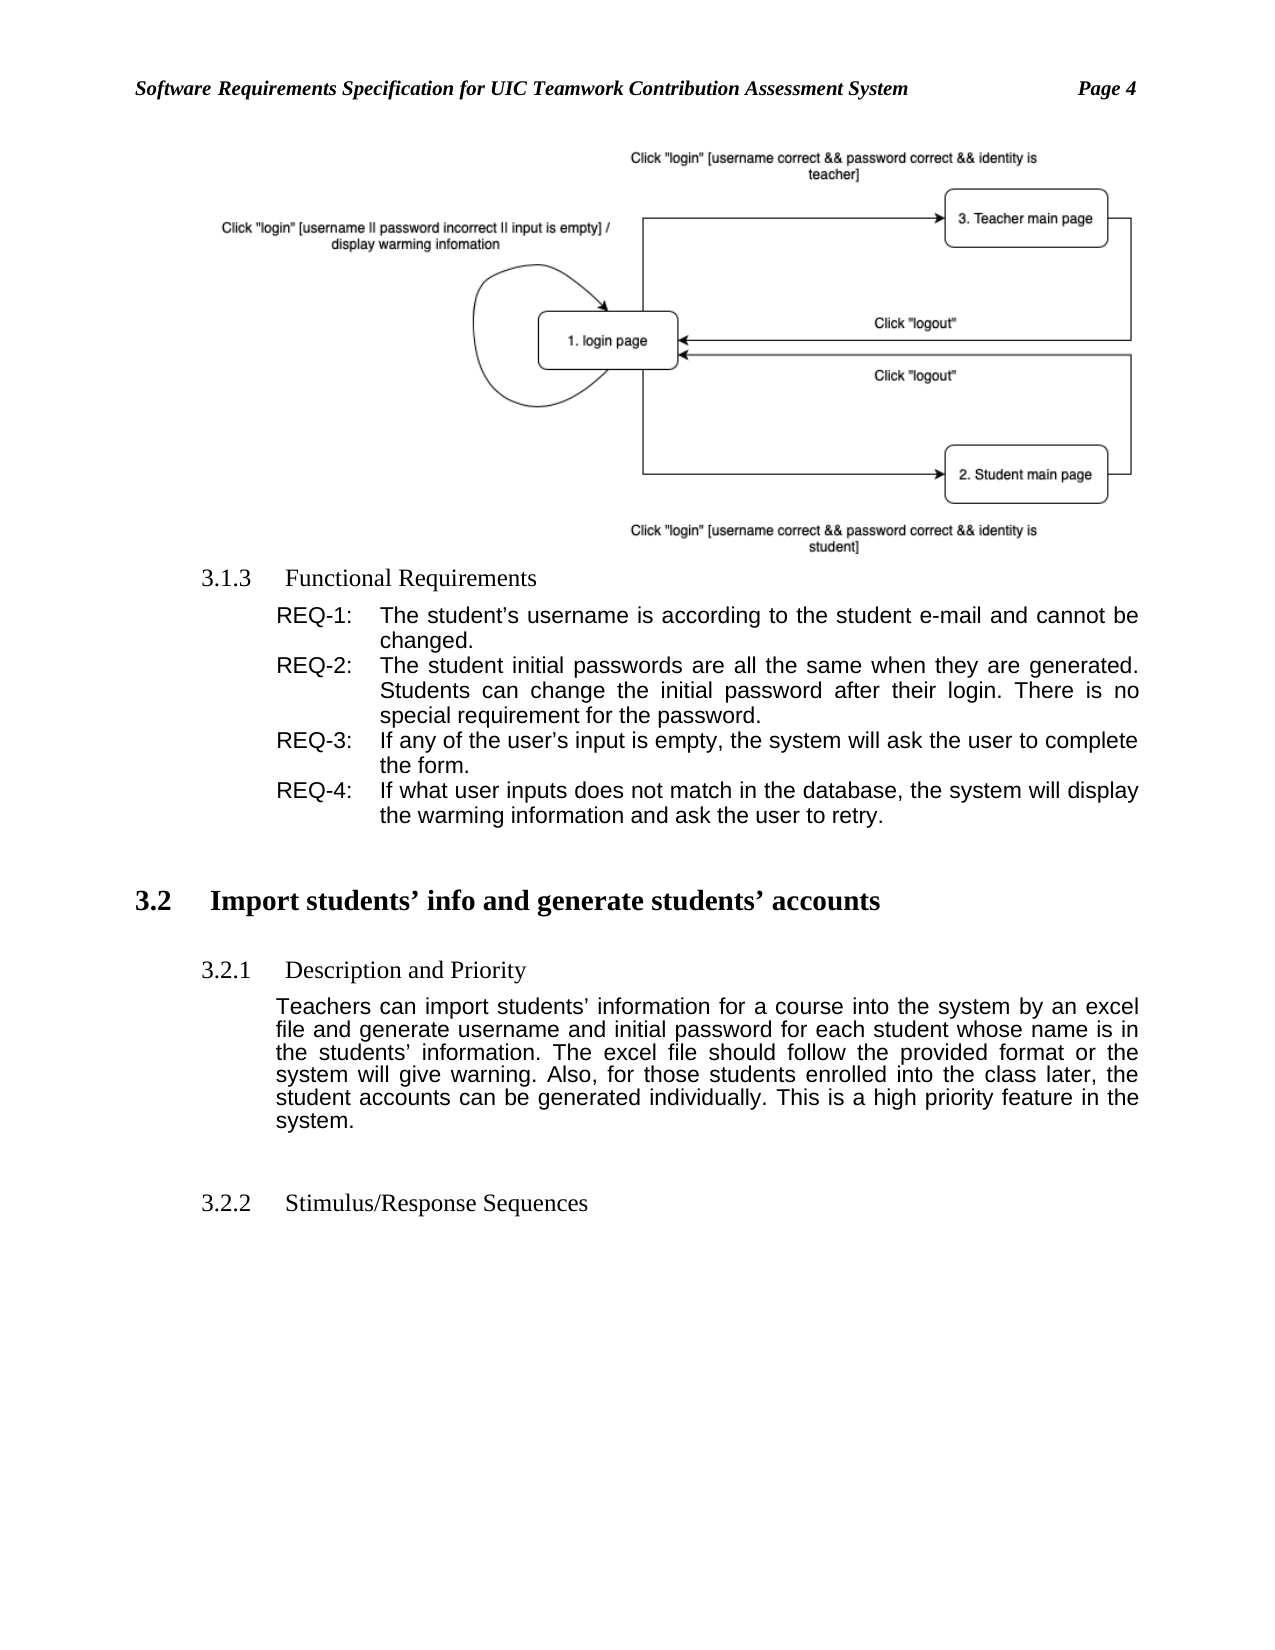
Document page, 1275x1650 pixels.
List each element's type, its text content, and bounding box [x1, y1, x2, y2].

text 3.2.2 Stimulus/Response Sequences [201, 1192, 1140, 1217]
text 3.1.3 Functional Requirements [201, 566, 1140, 591]
text 3.2.1 Description and Priority [201, 958, 1140, 983]
subtitle Import students’ info and generate students’ accounts [135, 883, 1140, 917]
text Teachers can import students’ information for a course into the system by an excel file and generate username and initial password for each student whose name is in the students’ information. The excel file should follow the provided format or the system will give warning. Also, for those students enrolled into the class later, the student accounts can be generated individually. This is a high priority feature in the system. [276, 996, 1140, 1133]
text REQ-1: The student’s username is according to the student e-mail and cannot be changed. [276, 604, 1140, 654]
text REQ-3: If any of the user’s input is empty, the system will ask the user to complete the form. [276, 729, 1140, 779]
text REQ-2: The student initial passwords are all the same when they are generated. Students can change the initial password after their login. There is no special requirement for the password. [276, 654, 1140, 729]
text REQ-4: If what user inputs does not match in the database, the system will display the warming information and ask the user to retry. [276, 779, 1140, 829]
picture [201, 150, 1141, 554]
